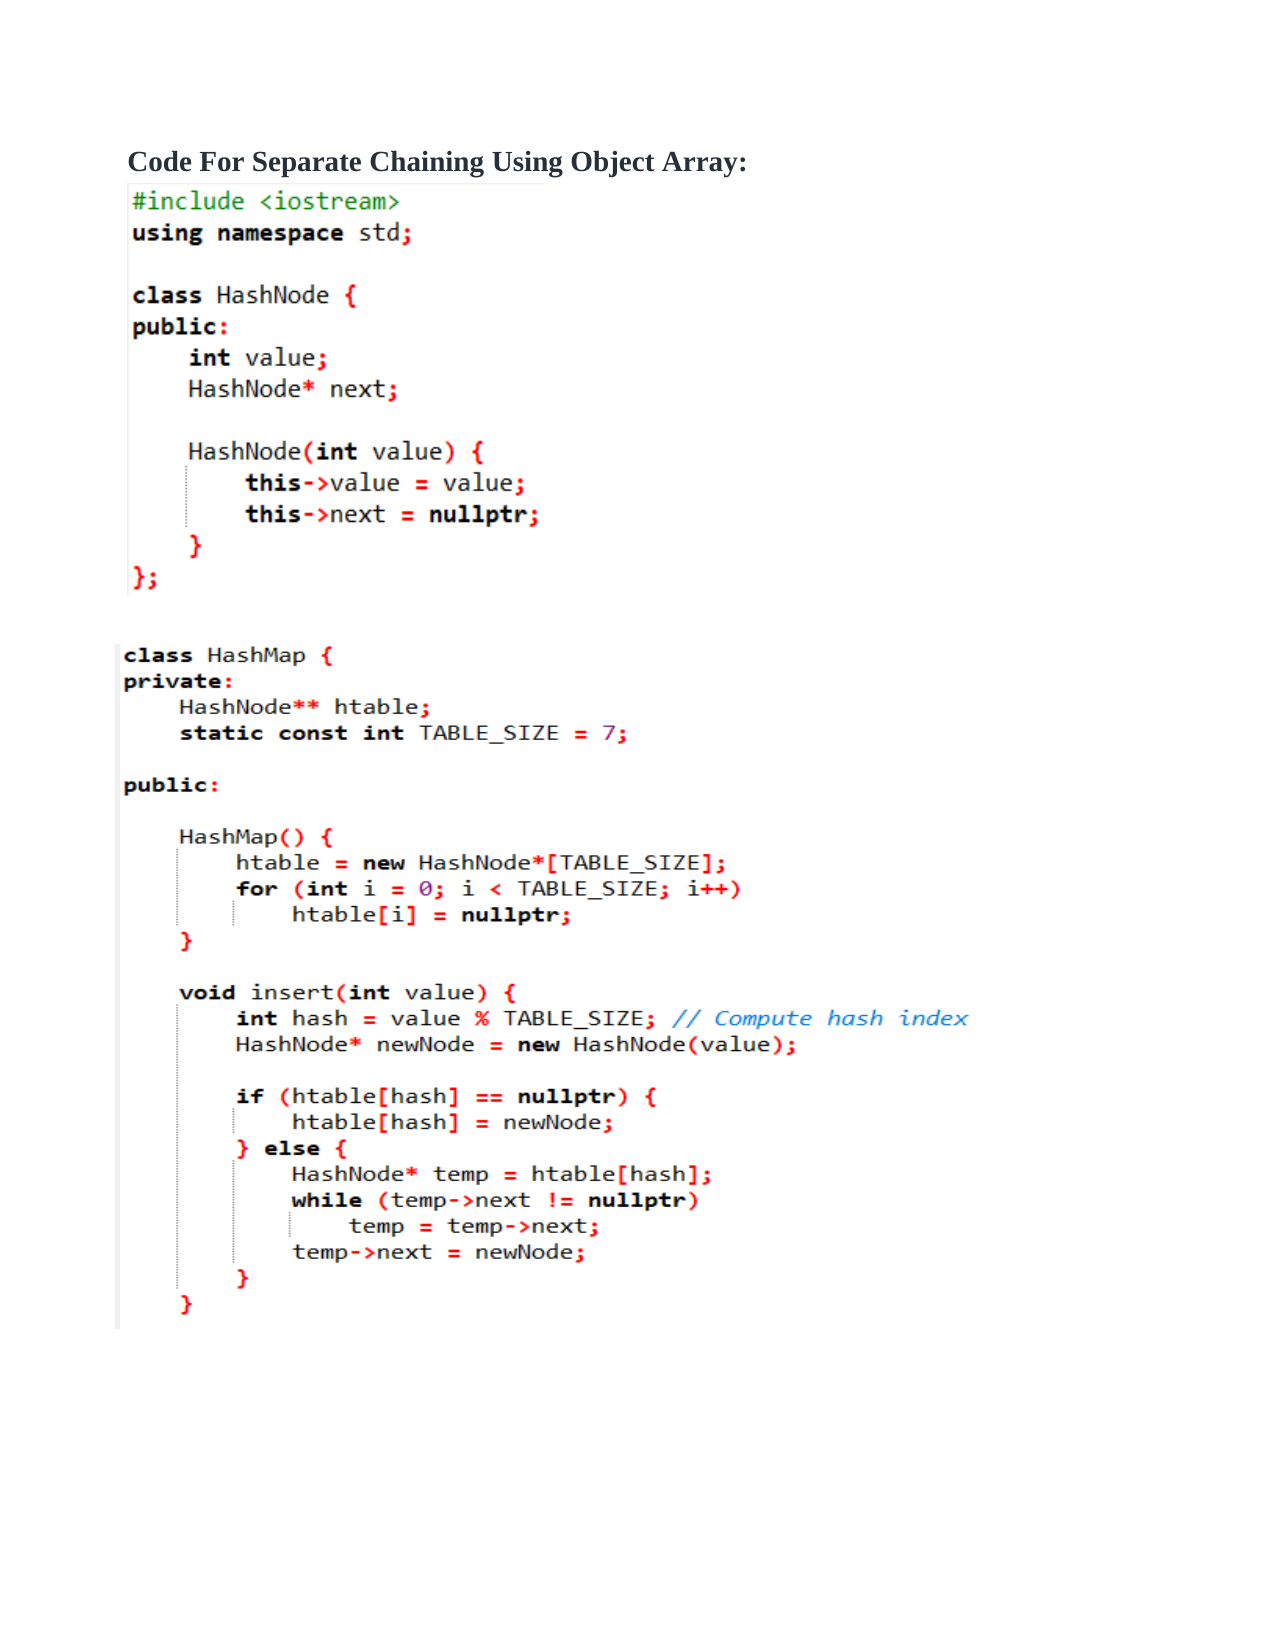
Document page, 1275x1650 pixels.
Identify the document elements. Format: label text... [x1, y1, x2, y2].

picture [127, 183, 545, 596]
picture [114, 644, 982, 1329]
subtitle Code For Separate Chaining Using Object Array: [127, 144, 1217, 177]
